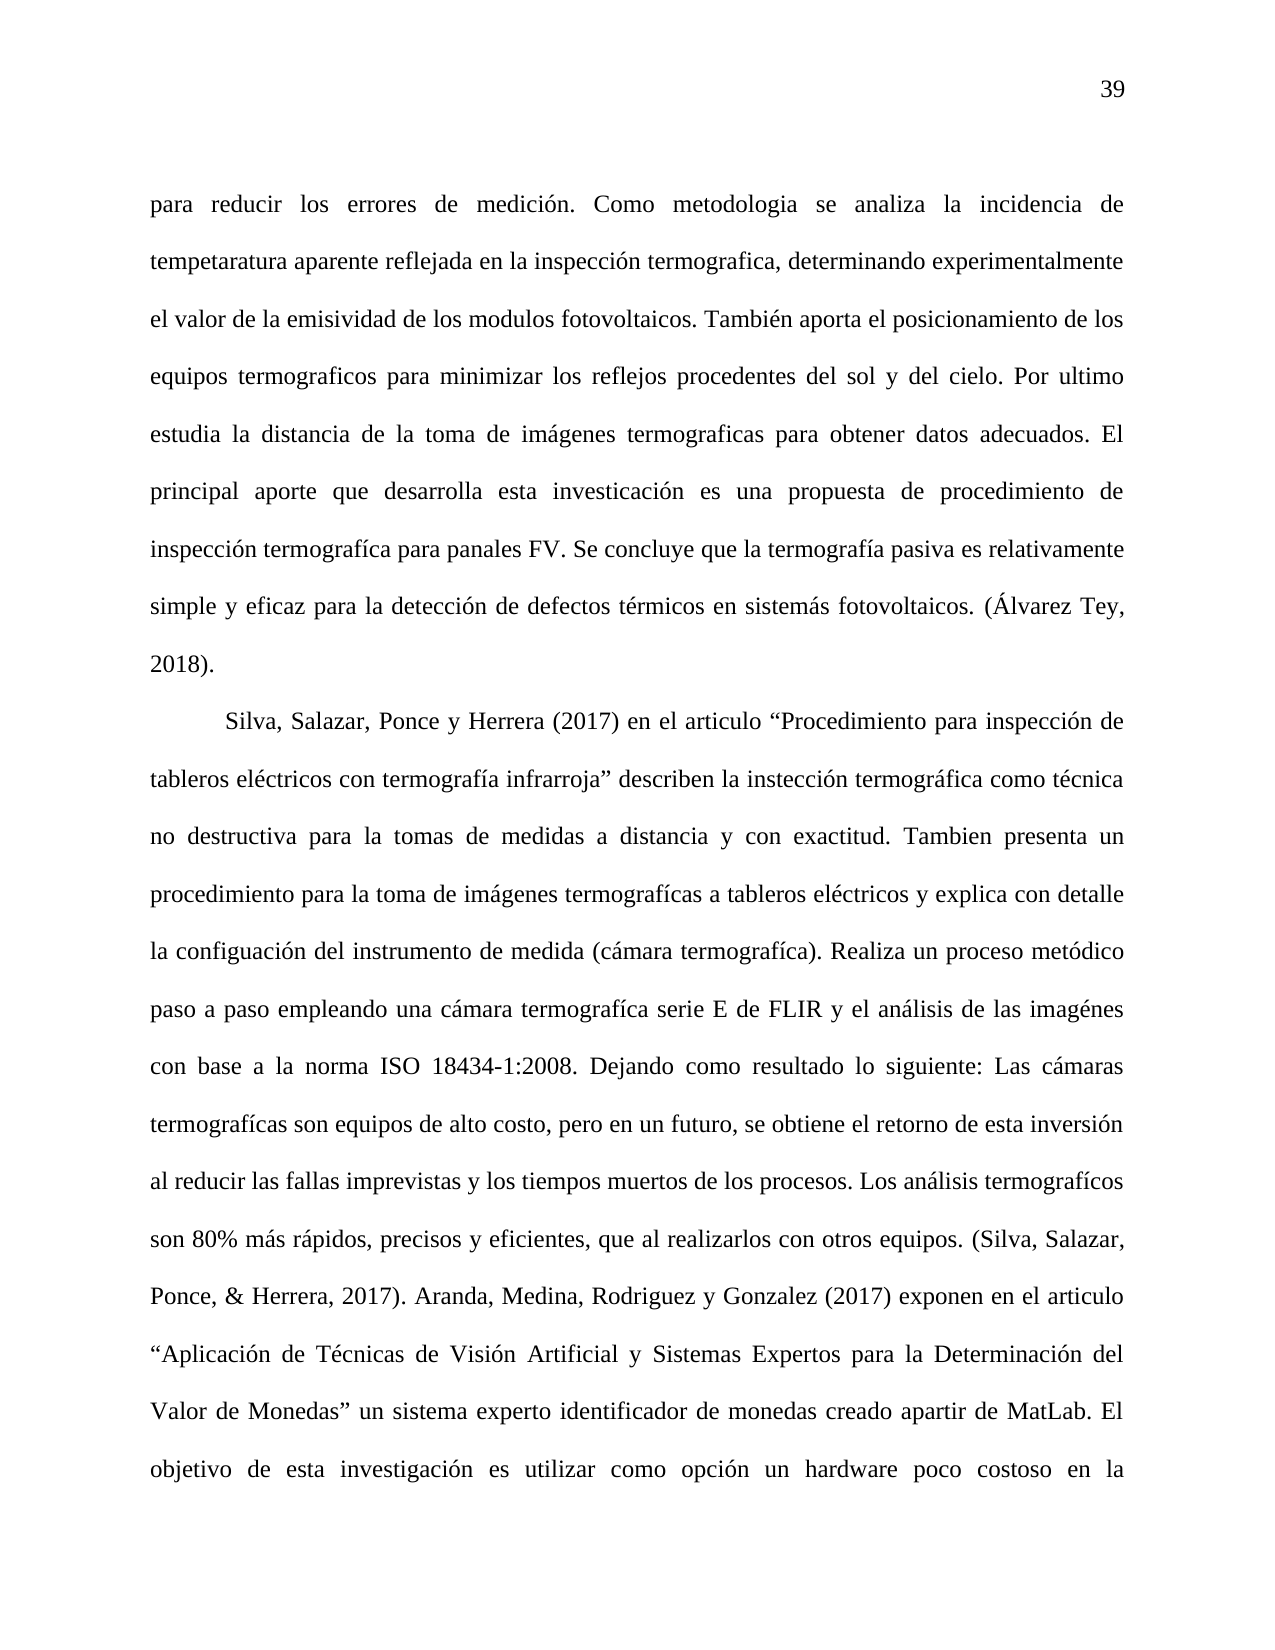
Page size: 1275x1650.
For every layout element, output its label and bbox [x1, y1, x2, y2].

text [150, 189, 1125, 677]
text [150, 706, 1125, 1482]
